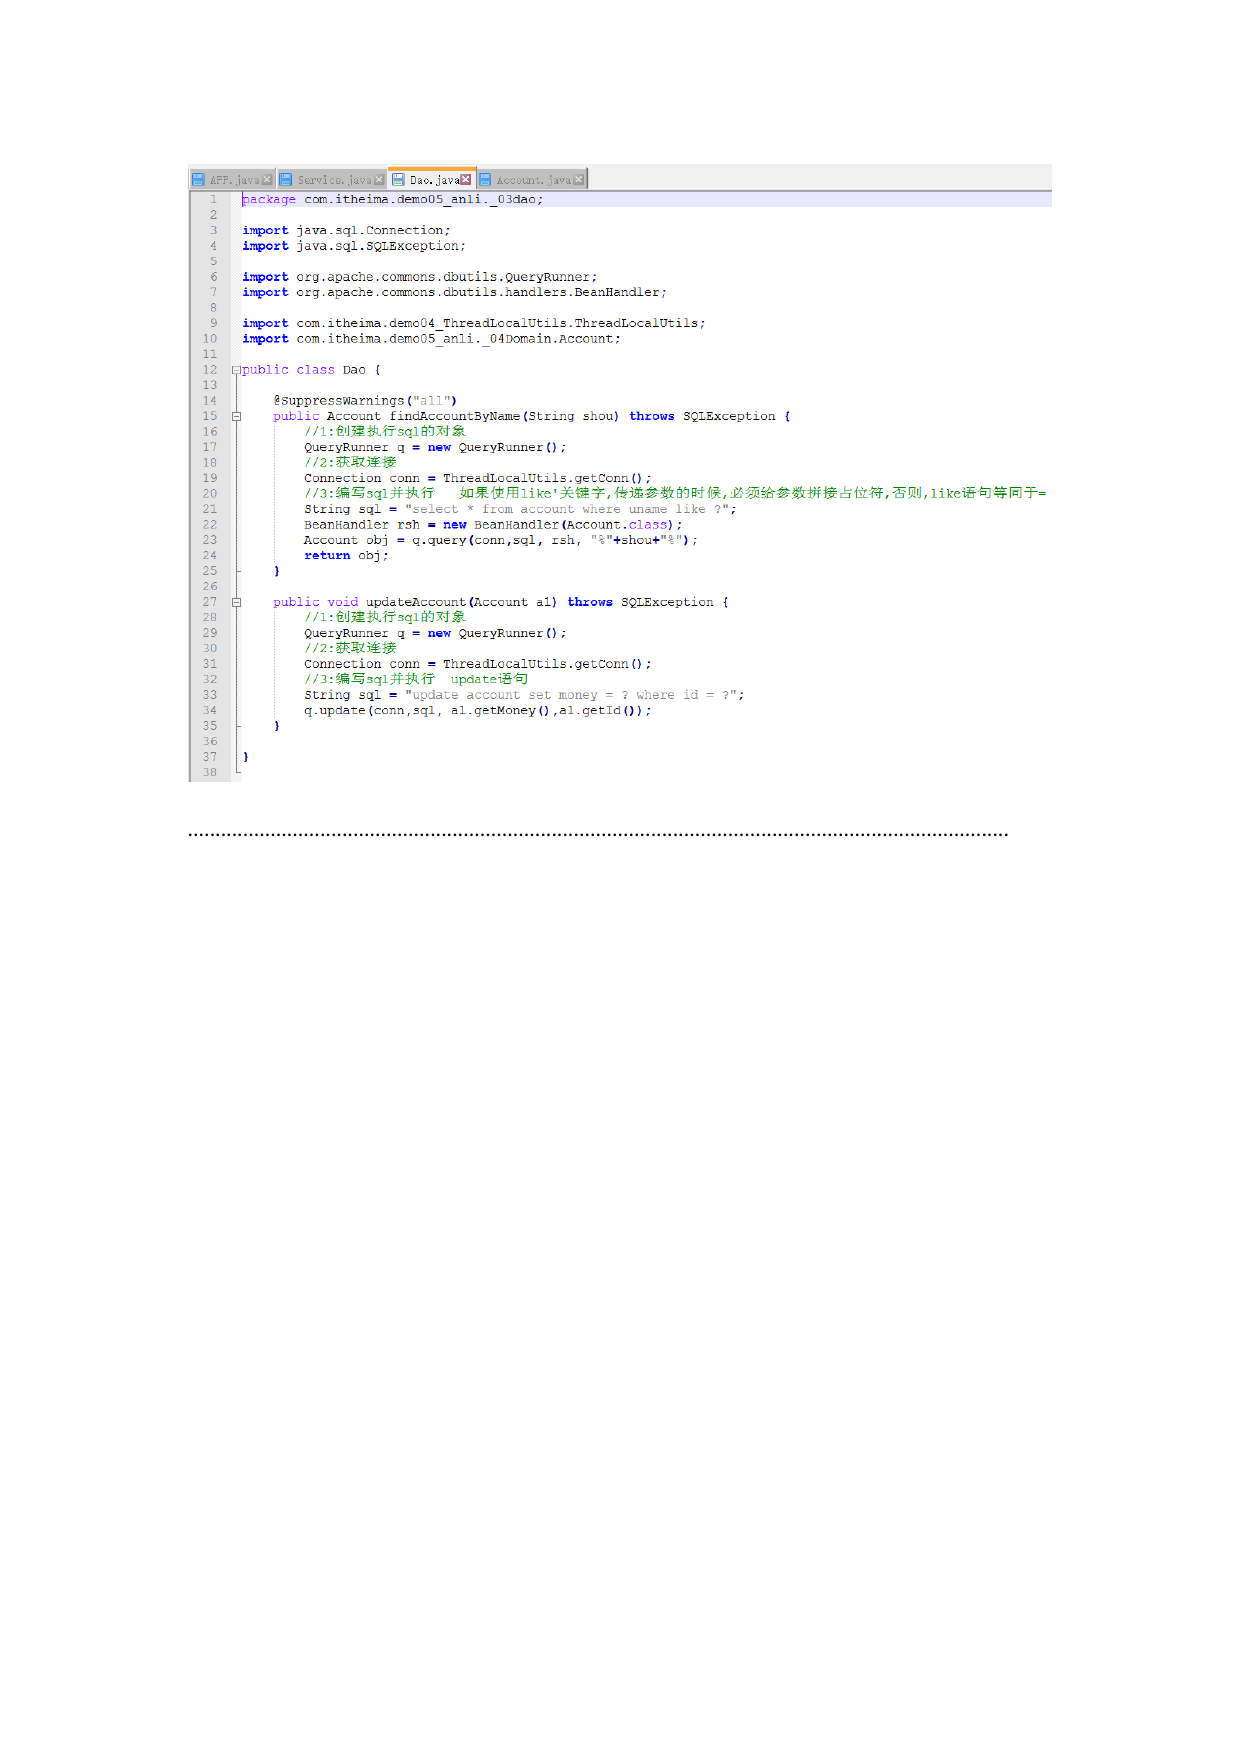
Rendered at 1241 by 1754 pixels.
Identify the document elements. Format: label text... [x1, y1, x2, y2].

picture [187, 162, 1052, 782]
text ..................................................................................................................................................... [187, 812, 1053, 844]
